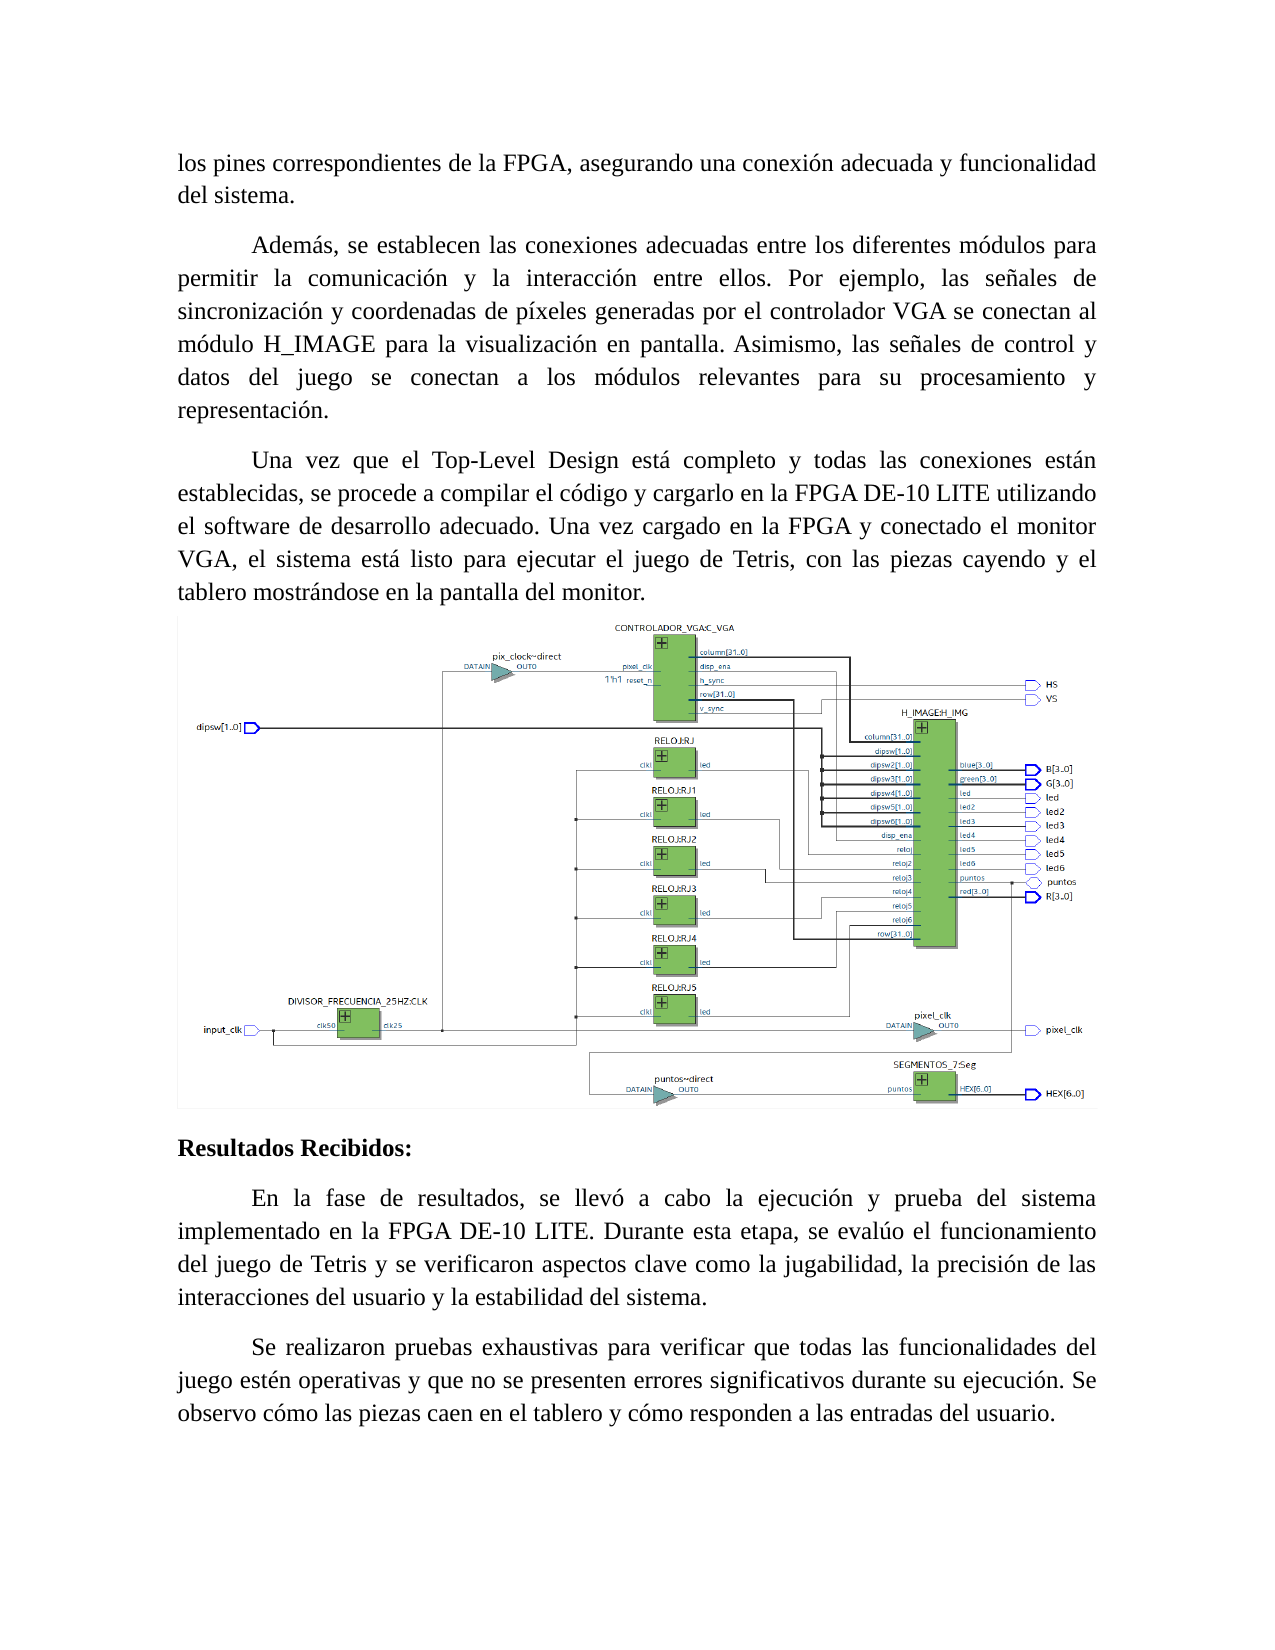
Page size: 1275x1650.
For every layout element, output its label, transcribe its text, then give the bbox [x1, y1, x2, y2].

text En la fase de resultados, se llevó a cabo la ejecución y prueba del sistema implementado en la FPGA DE-10 LITE. Durante esta etapa, se evalúo el funcionamiento del juego de Tetris y se verificaron aspectos clave como la jugabilidad, la precisión de las interacciones del usuario y la estabilidad del sistema. [177, 1183, 1098, 1311]
picture [177, 616, 1098, 1109]
text Además, se establecen las conexiones adecuadas entre los diferentes módulos para permitir la comunicación y la interacción entre ellos. Por ejemplo, las señales de sincronización y coordenadas de píxeles generadas por el controlador VGA se conectan al módulo H_IMAGE para la visualización en pantalla. Asimismo, las señales de control y datos del juego se conectan a los módulos relevantes para su procesamiento y representación. [177, 230, 1098, 424]
text Se realizaron pruebas exhaustivas para verificar que todas las funcionalidades del juego estén operativas y que no se presenten errores significativos durante su ejecución. Se observo cómo las piezas caen en el tablero y cómo responden a las entradas del usuario. [177, 1332, 1098, 1427]
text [177, 148, 1098, 209]
text Resultados Recibidos: [177, 1109, 1098, 1162]
text Una vez que el Top-Level Design está completo y todas las conexiones están establecidas, se procede a compilar el código y cargarlo en la FPGA DE-10 LITE utilizando el software de desarrollo adecuado. Una vez cargado en la FPGA y conectado el monitor VGA, el sistema está listo para ejecutar el juego de Tetris, con las piezas cayendo y el tablero mostrándose en la pantalla del monitor. [177, 445, 1098, 606]
